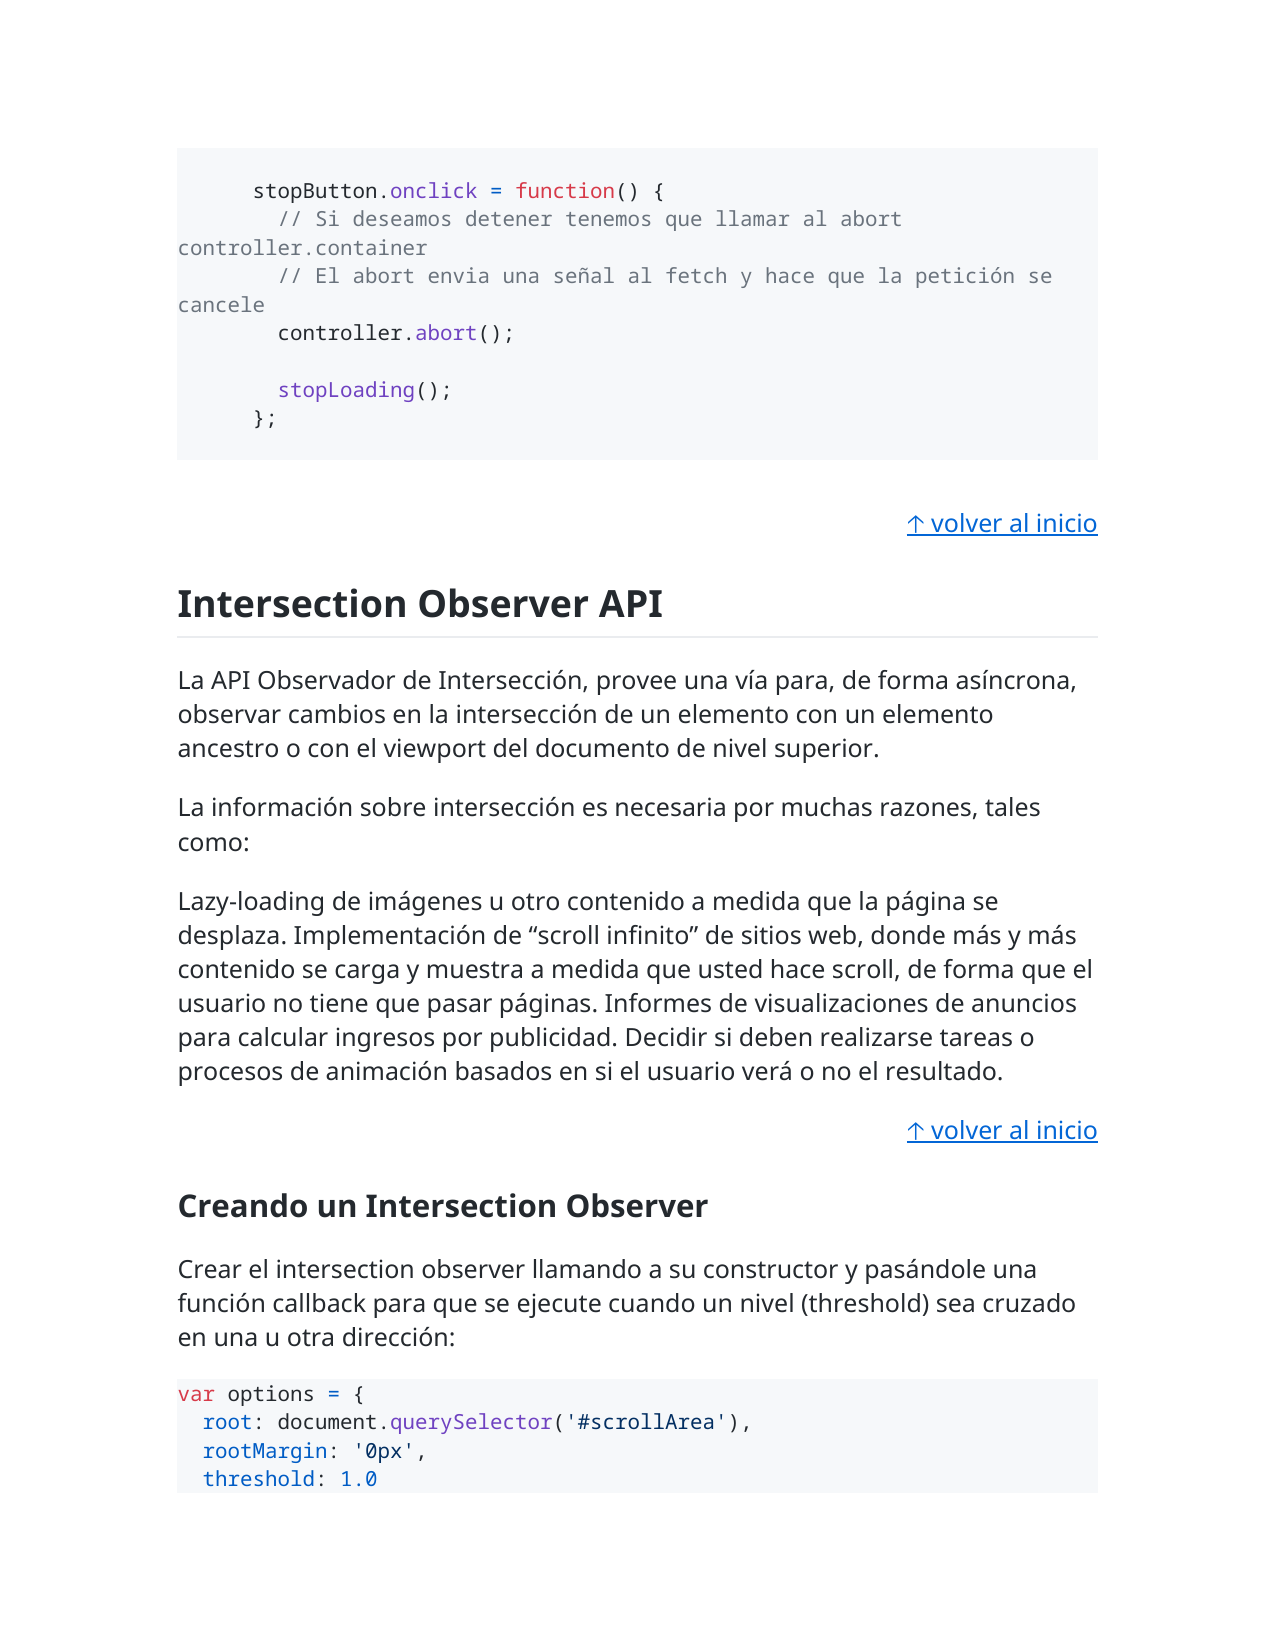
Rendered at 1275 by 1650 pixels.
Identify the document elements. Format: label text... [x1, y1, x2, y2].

text // Si deseamos detener tenemos que llamar al abort controller.container [177, 204, 1098, 261]
text Creando un Intersection Observer [177, 1184, 1098, 1227]
text Intersection Observer API [177, 577, 1098, 636]
text stopLoading(); [177, 375, 1098, 403]
text controller.abort(); [177, 318, 1098, 347]
text root: document.querySelector('#scrollArea'), [177, 1407, 1098, 1436]
text }; [177, 403, 1098, 432]
text 🡡 volver al inicio [177, 1113, 1098, 1147]
text threshold: 1.0 [177, 1464, 1098, 1493]
text rootMargin: '0px', [177, 1436, 1098, 1464]
text // El abort envia una señal al fetch y hace que la petición se cancele [177, 261, 1098, 318]
text var options = { [177, 1379, 1098, 1407]
text stopButton.onclick = function() { [177, 176, 1098, 204]
text La API Observador de Intersección, provee una vía para, de forma asíncrona, observar cambios en la intersección de un elemento con un elemento ancestro o con el viewport del documento de nivel superior. [177, 663, 1098, 765]
text Lazy-loading de imágenes u otro contenido a medida que la página se desplaza. Implementación de “scroll infinito” de sitios web, donde más y más contenido se carga y muestra a medida que usted hace scroll, de forma que el usuario no tiene que pasar páginas. Informes de visualizaciones de anuncios para calcular ingresos por publicidad. Decidir si deben realizarse tareas o procesos de animación basados en si el usuario verá o no el resultado. [177, 883, 1098, 1088]
text 🡡 volver al inicio [177, 505, 1098, 539]
text Crear el intersection observer llamando a su constructor y pasándole una función callback para que se ejecute cuando un nivel (threshold) sea cruzado en una u otra dirección: [177, 1252, 1098, 1354]
text La información sobre intersección es necesaria por muchas razones, tales como: [177, 790, 1098, 858]
